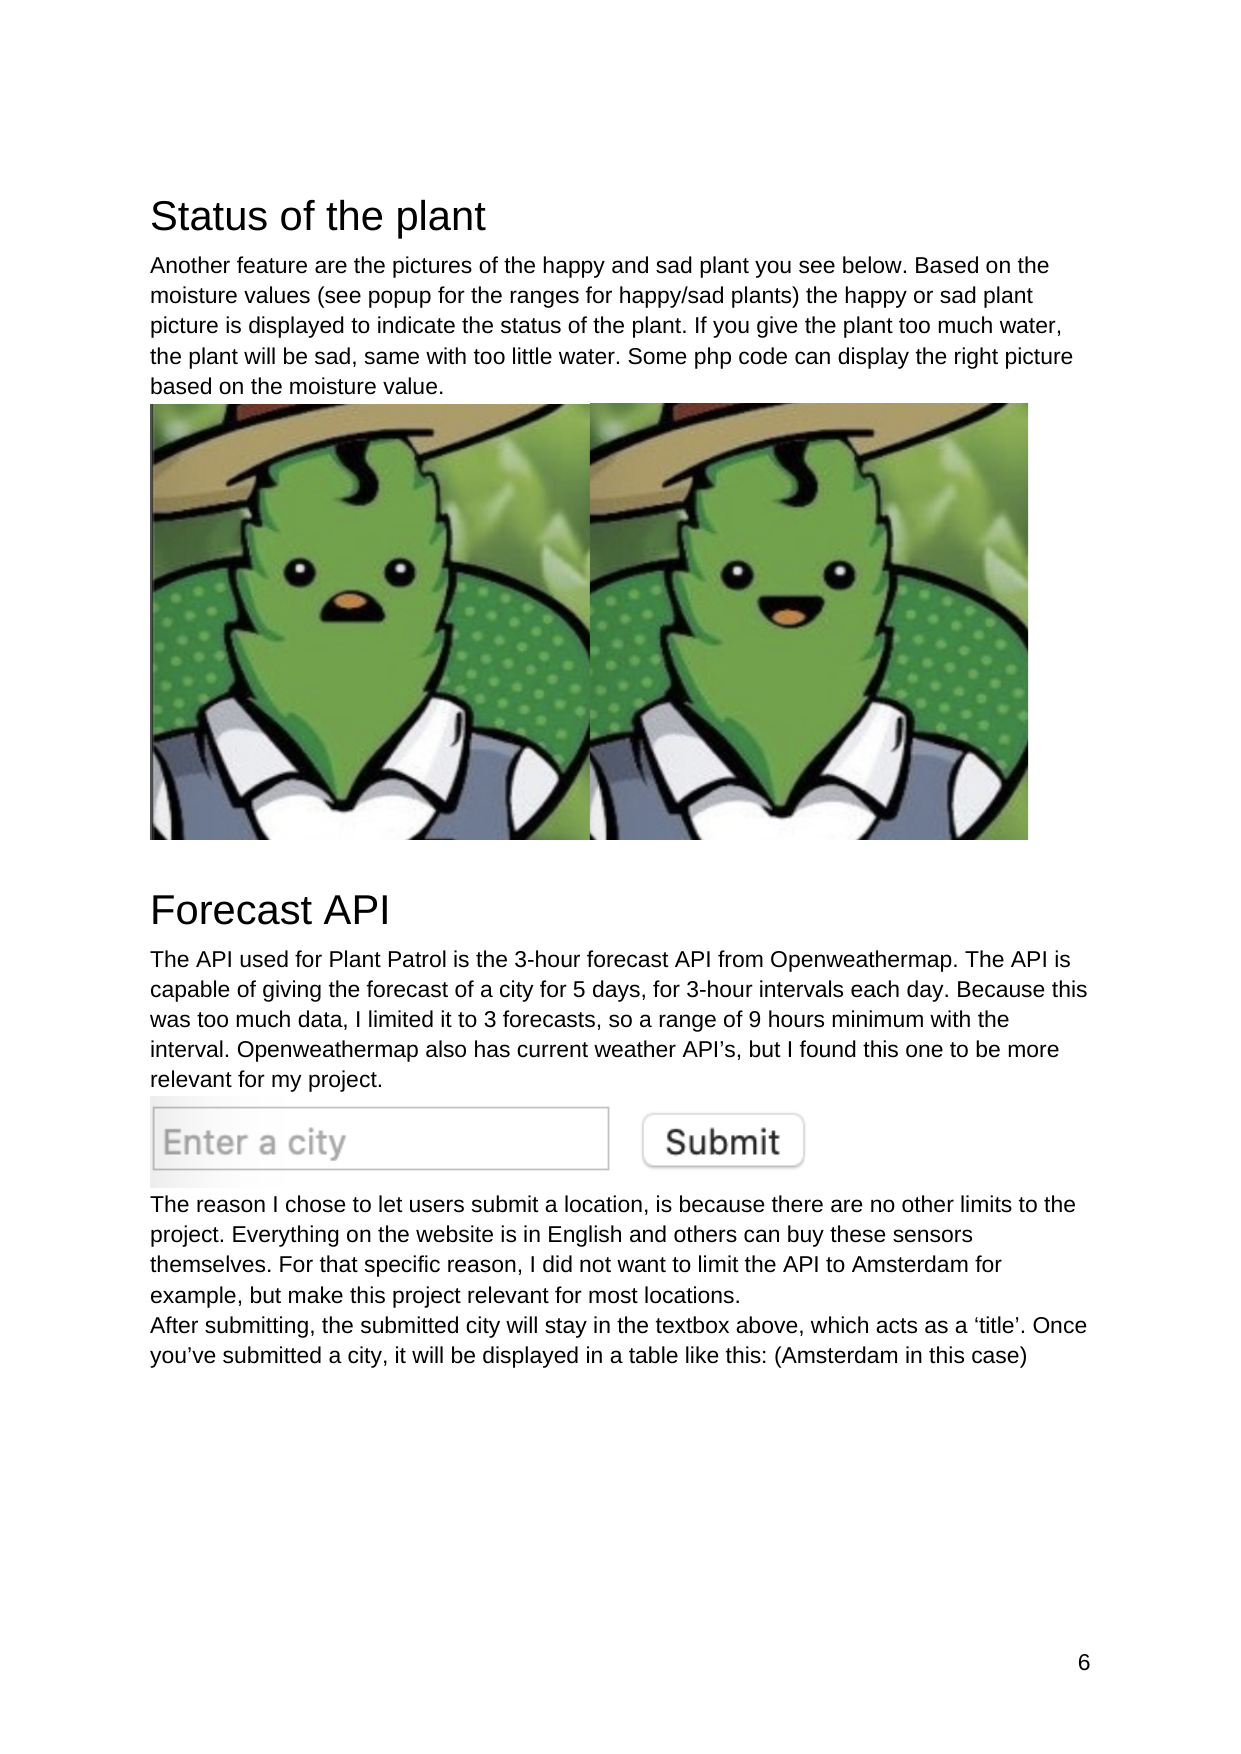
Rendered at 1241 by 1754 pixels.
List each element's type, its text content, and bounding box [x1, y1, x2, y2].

subtitle Forecast API [150, 885, 1090, 933]
text Another feature are the pictures of the happy and sad plant you see below. Based on the moisture values (see popup for the ranges for happy/sad plants) the happy or sad plant picture is displayed to indicate the status of the plant. If you give the plant too much water, the plant will be sad, same with too little water. Some php code can display the right picture based on the moisture value. [150, 252, 1090, 399]
text The reason I chose to let users submit a location, is because there are no other limits to the project. Everything on the website is in English and others can buy these sensors themselves. For that specific reason, I did not want to limit the API to Amsterdam for example, but make this project relevant for most locations. [150, 1191, 1090, 1308]
picture [150, 403, 1029, 840]
subtitle Status of the plant [150, 192, 1090, 239]
text The API used for Plant Patrol is the 3-hour forecast API from Openweathermap. The API is capable of giving the forecast of a city for 5 days, for 3-hour intervals each day. Because this was too much data, I limited it to 3 forecasts, so a range of 9 hours minimum with the interval. Openweathermap also has current weather API’s, but I found this one to be more relevant for my project. [150, 946, 1090, 1093]
text After submitting, the submitted city will stay in the textbox above, which acts as a ‘title’. Once you’ve submitted a city, it will be displayed in a table like this: (Amsterdam in this case) [150, 1312, 1090, 1368]
picture [150, 1096, 816, 1188]
